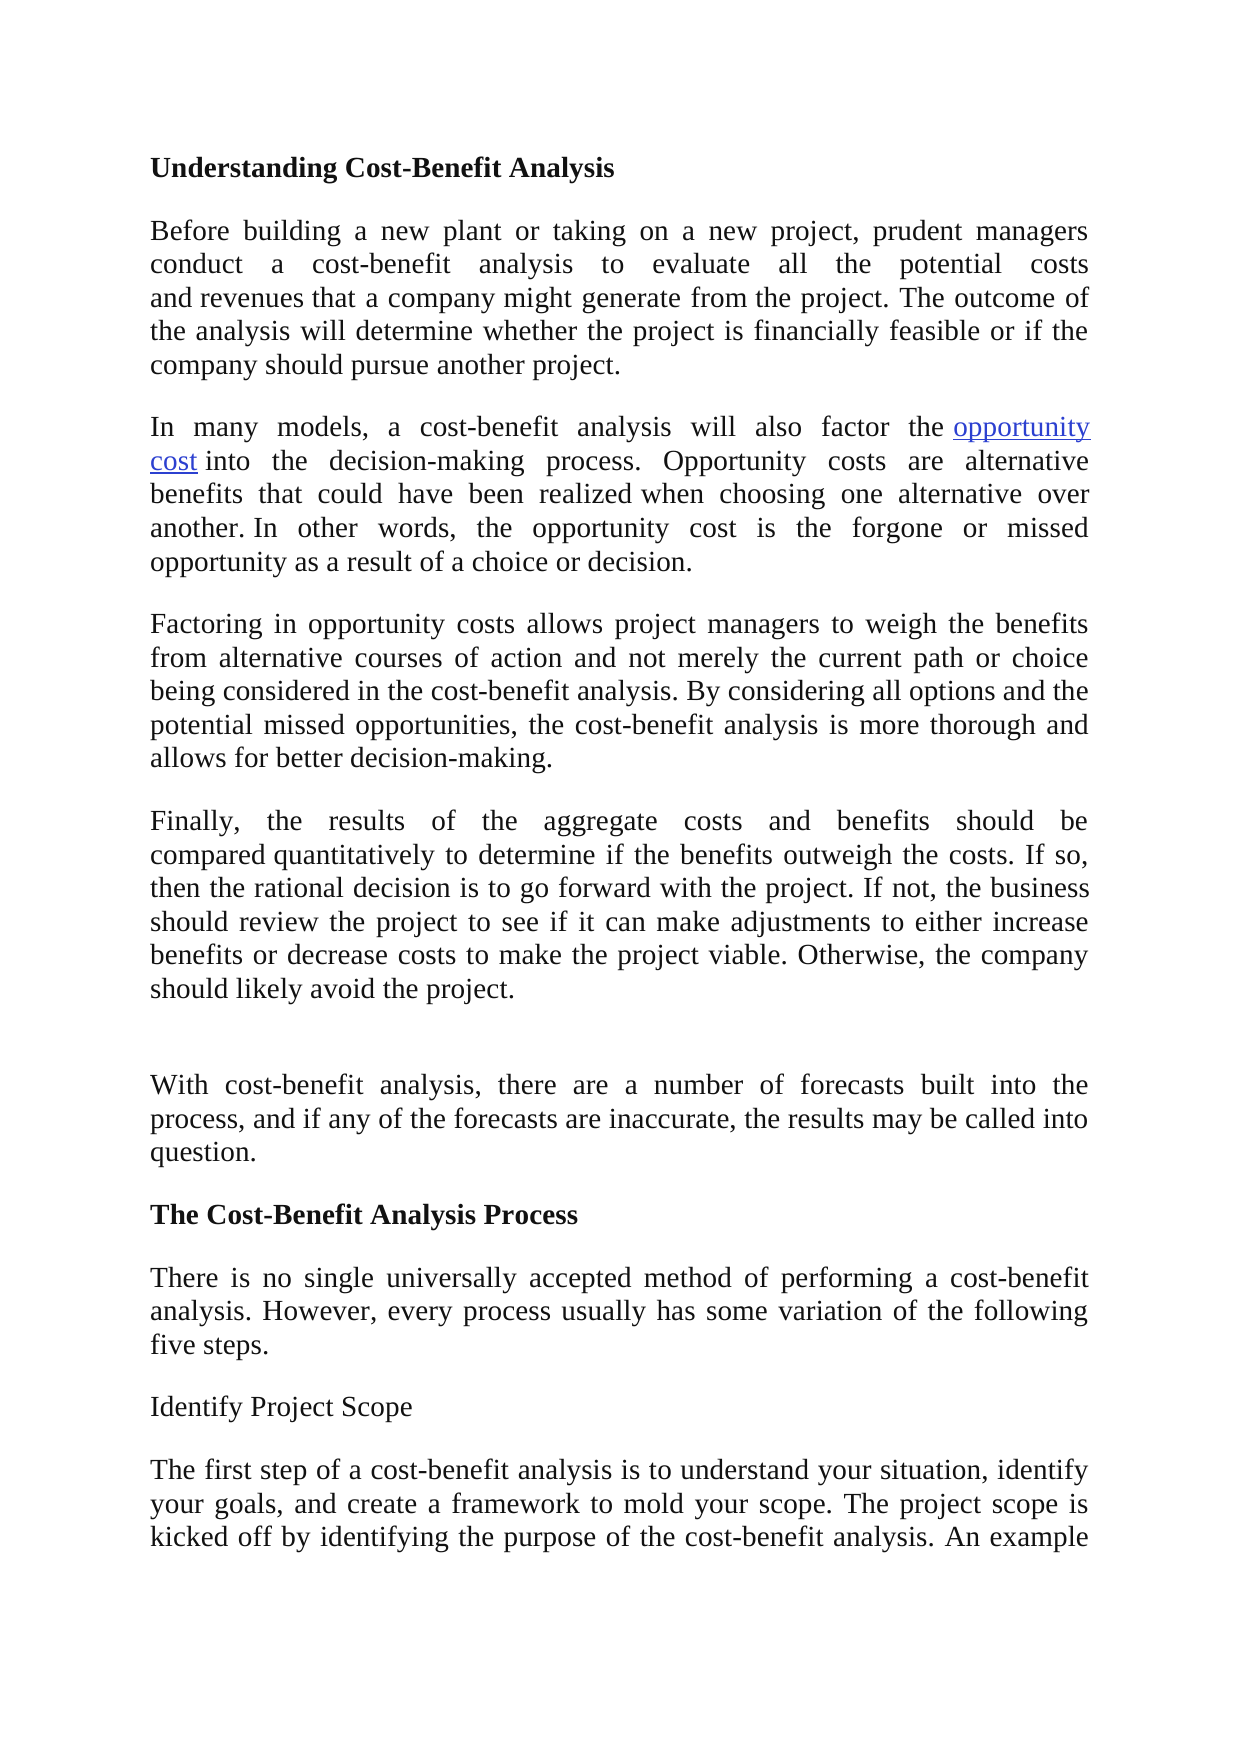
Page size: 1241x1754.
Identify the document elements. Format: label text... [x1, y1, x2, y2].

text Finally, the results of the aggregate costs and benefits should be compared quantitatively to determine if the benefits outweigh the costs. If so, then the rational decision is to go forward with the project. If not, the business should review the project to see if it can make adjustments to either increase benefits or decrease costs to make the project viable. Otherwise, the company should likely avoid the project. [150, 803, 1090, 1004]
text The Cost-Benefit Analysis Process [150, 1197, 1090, 1231]
text In many models, a cost-benefit analysis will also factor the opportunity cost into the decision-making process. Opportunity costs are alternative benefits that could have been realized when choosing one alternative over another. In other words, the opportunity cost is the forgone or missed opportunity as a result of a choice or decision. [150, 409, 1090, 577]
text Before building a new plant or taking on a new project, prudent managers conduct a cost-benefit analysis to evaluate all the potential costs and revenues that a company might generate from the project. The outcome of the analysis will determine whether the project is financially feasible or if the company should pursue another project. [150, 213, 1090, 380]
text Identify Project Scope [150, 1389, 1090, 1423]
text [150, 1452, 1090, 1553]
text With cost-benefit analysis, there are a number of forecasts built into the process, and if any of the forecasts are inaccurate, the results may be called into question. [150, 1067, 1090, 1168]
text Factoring in opportunity costs allows project managers to weigh the benefits from alternative courses of action and not merely the current path or choice being considered in the cost-benefit analysis. By considering all options and the potential missed opportunities, the cost-benefit analysis is more thorough and allows for better decision-making. [150, 606, 1090, 774]
text Understanding Cost-Benefit Analysis [150, 150, 1090, 183]
text There is no single universally accepted method of performing a cost-benefit analysis. However, every process usually has some variation of the following five steps. [150, 1260, 1090, 1360]
